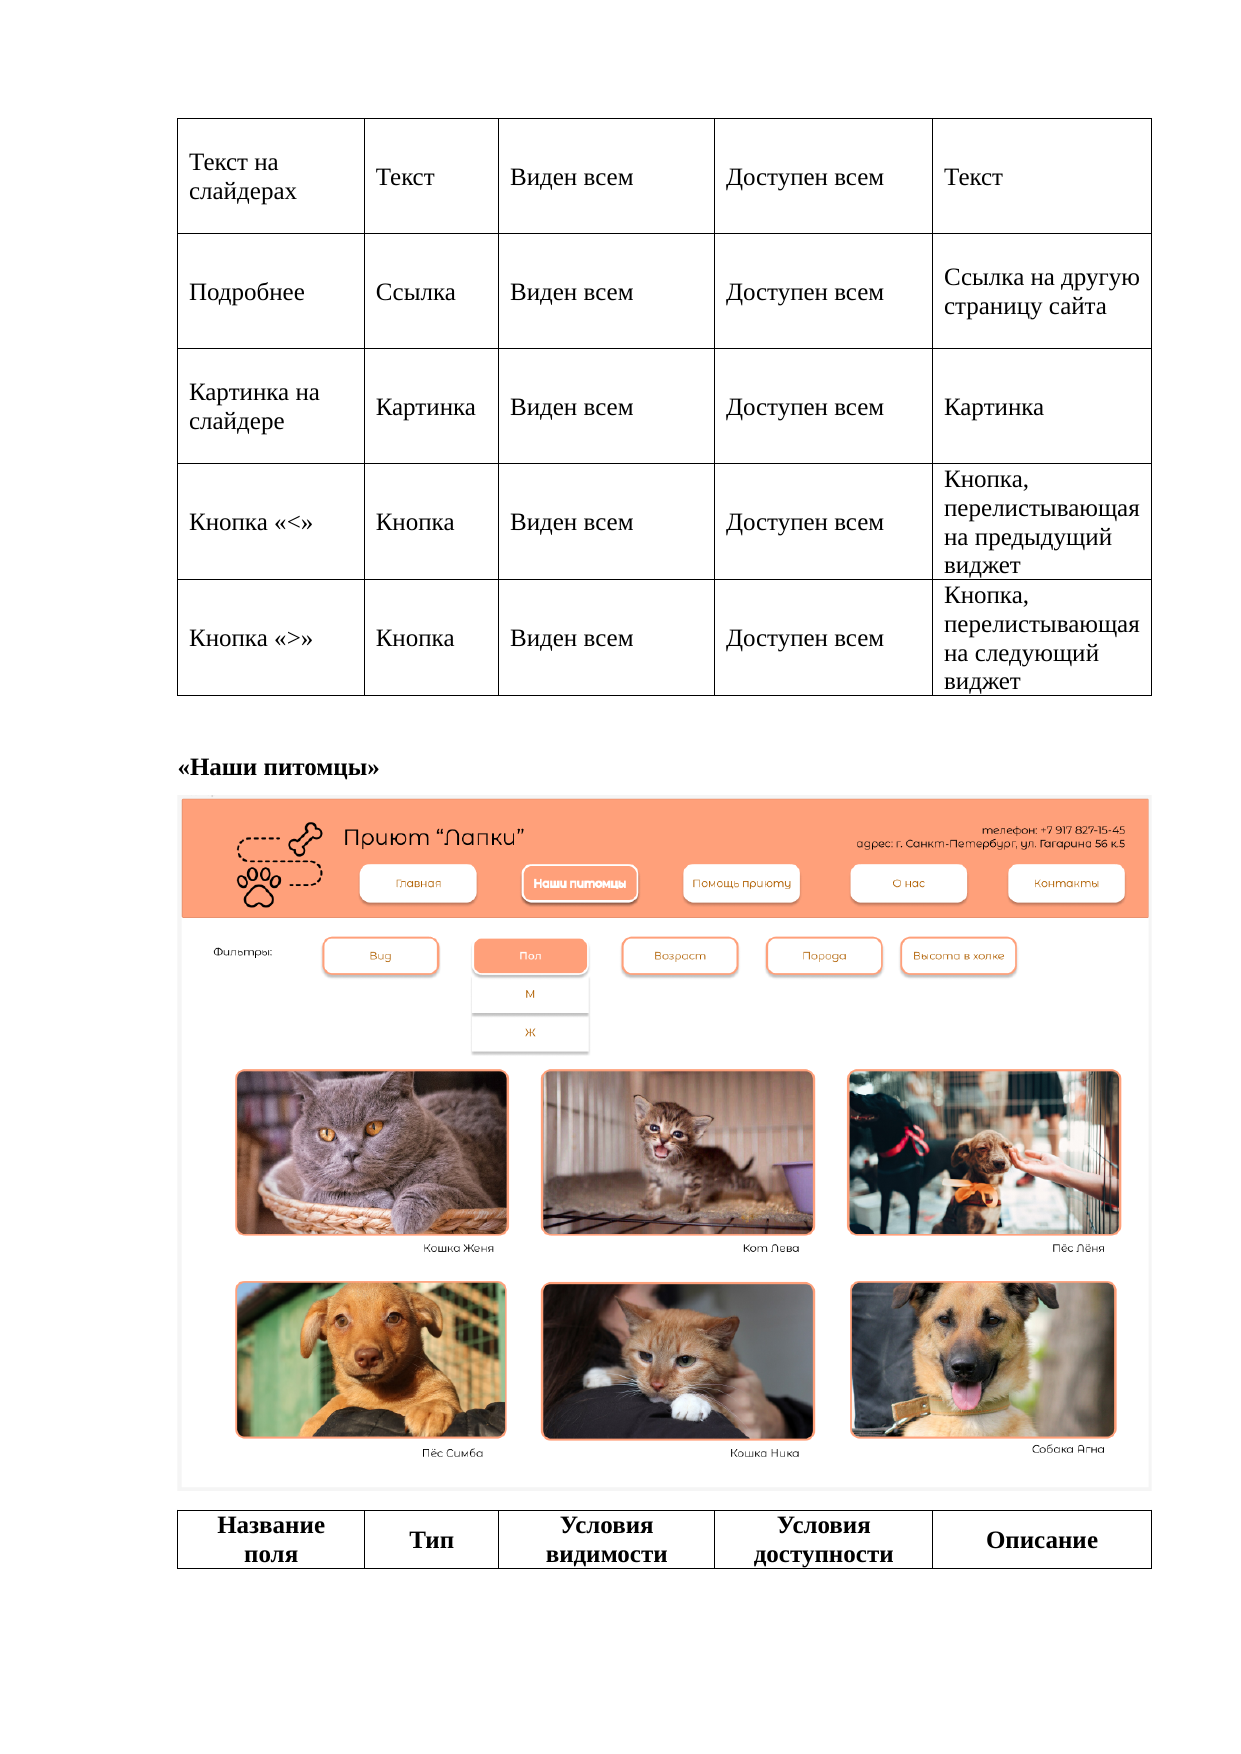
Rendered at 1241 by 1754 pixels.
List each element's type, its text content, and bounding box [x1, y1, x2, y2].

table_cell Кнопка [365, 580, 498, 695]
table_cell Виден всем [499, 464, 714, 579]
table_cell Кнопка «>» [178, 580, 364, 695]
table_cell Кнопка «<» [178, 464, 364, 579]
table_cell Кнопка [365, 464, 498, 579]
table_cell Доступен всем [715, 119, 932, 233]
table_header Тип [365, 1511, 498, 1568]
table_cell Текст [933, 119, 1151, 233]
table_cell Доступен всем [715, 349, 932, 463]
text «Наши питомцы» [177, 752, 1152, 781]
table_cell Ссылка на другую страницу сайта [933, 234, 1151, 348]
table_cell Кнопка, перелистывающая на следующий виджет [933, 580, 1151, 695]
table_header Описание [933, 1511, 1151, 1568]
table_cell Виден всем [499, 349, 714, 463]
table_cell Текст [365, 119, 498, 233]
table_cell Доступен всем [715, 464, 932, 579]
table_cell Виден всем [499, 119, 714, 233]
table_cell Доступен всем [715, 580, 932, 695]
table_cell Кнопка, перелистывающая на предыдущий виджет [933, 464, 1151, 579]
picture [177, 795, 1152, 1491]
table_cell Картинка [933, 349, 1151, 463]
table_cell Текст на слайдерах [178, 119, 364, 233]
table_cell Виден всем [499, 580, 714, 695]
table_cell Доступен всем [715, 234, 932, 348]
table_header Название поля [178, 1511, 364, 1568]
table_header Условия доступности [715, 1511, 932, 1568]
table_header Условия видимости [499, 1511, 714, 1568]
table_cell Картинка на слайдере [178, 349, 364, 463]
table_cell Виден всем [499, 234, 714, 348]
table_cell Подробнее [178, 234, 364, 348]
table_cell Картинка [365, 349, 498, 463]
table_cell Ссылка [365, 234, 498, 348]
